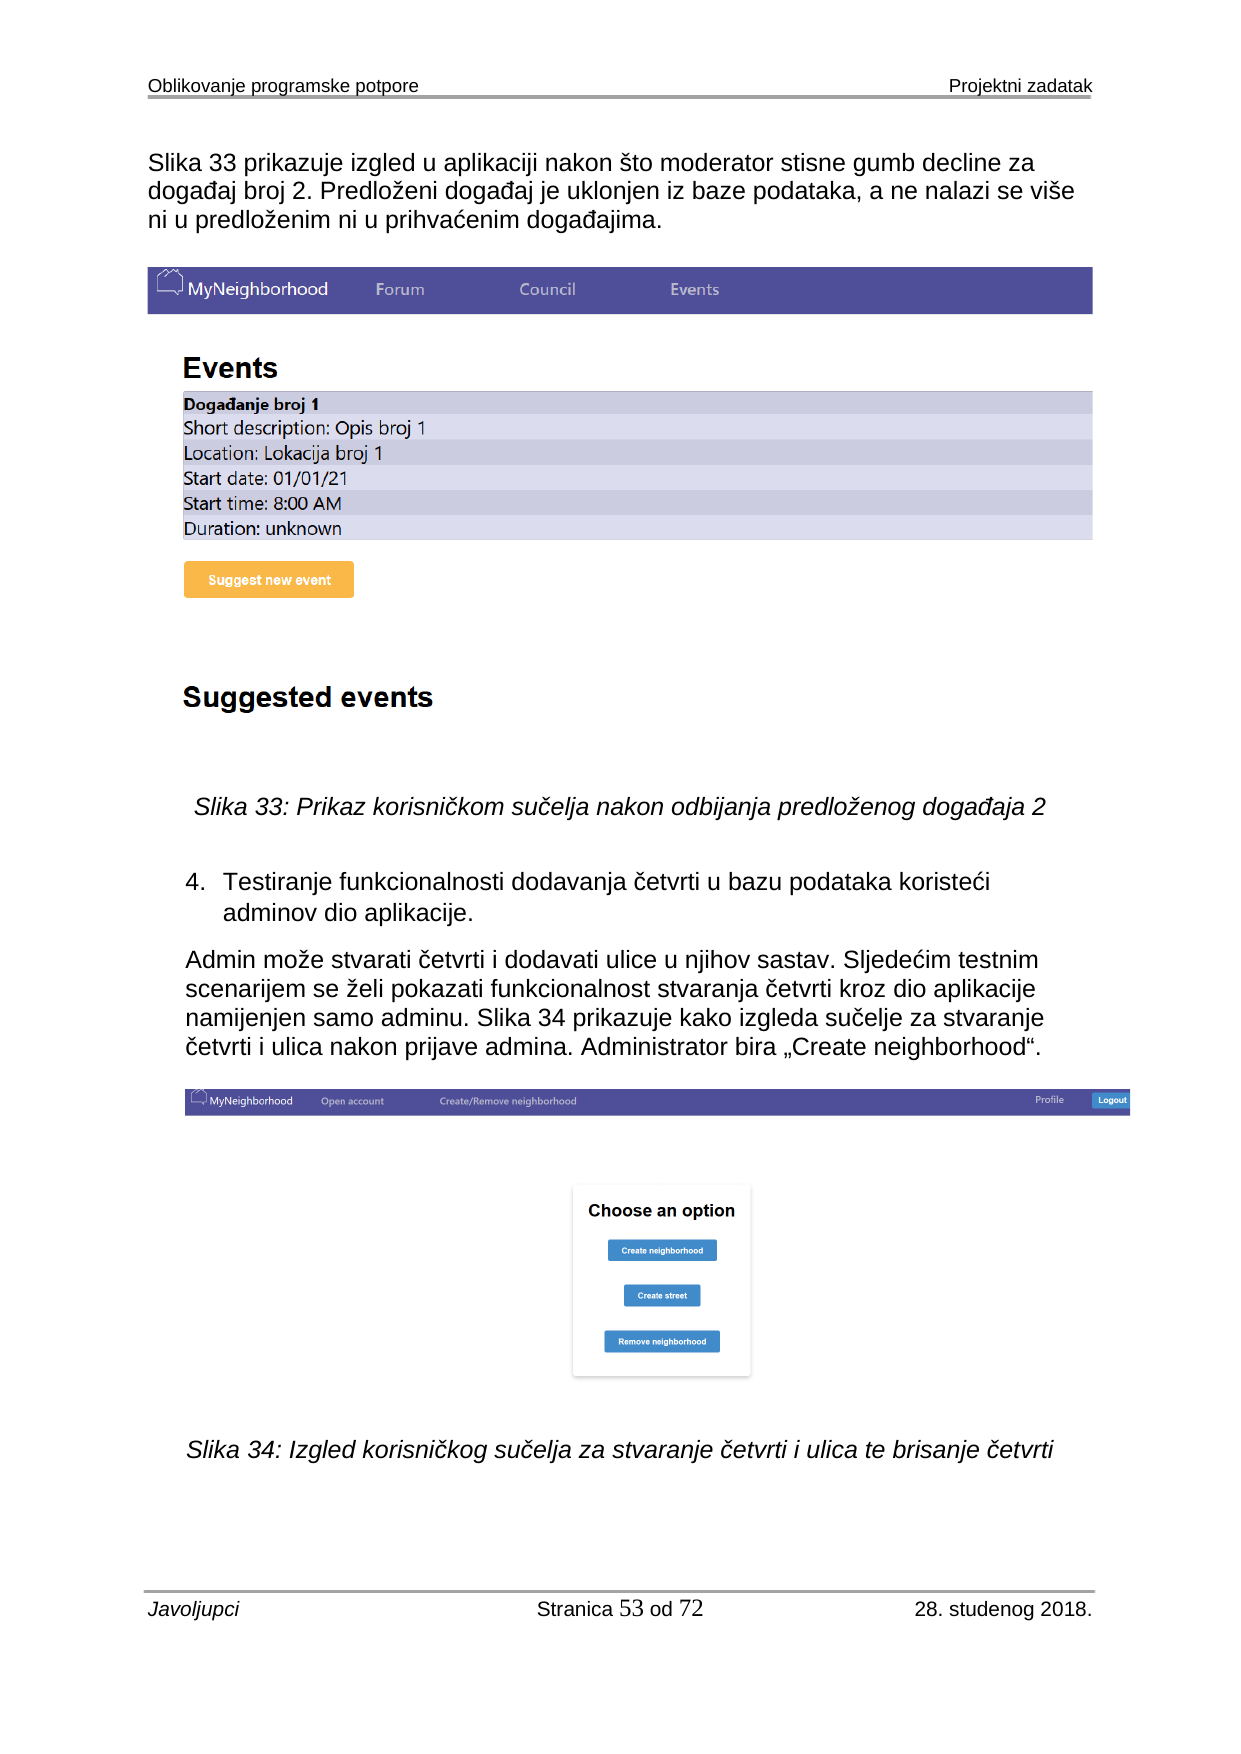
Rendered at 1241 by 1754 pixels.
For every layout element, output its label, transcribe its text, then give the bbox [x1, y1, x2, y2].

picture [185, 1089, 1130, 1423]
list Testiranje funkcionalnosti dodavanja četvrti u bazu podataka koristeći adminov dio aplikacije. [185, 867, 1093, 926]
text Admin može stvarati četvrti i dodavati ulice u njihov sastav. Sljedećim testnim scenarijem se želi pokazati funkcionalnost stvaranja četvrti kroz dio aplikacije namijenjen samo adminu. Slika 34 prikazuje kako izgleda sučelje za stvaranje četvrti i ulica nakon prijave admina. Administrator bira „Create neighborhood“. [185, 945, 1093, 1060]
text Slika 34: Izgled korisničkog sučelja za stvaranje četvrti i ulica te brisanje četvrti [148, 1435, 1093, 1464]
text Slika 33 prikazuje izgled u aplikaciji nakon što moderator stisne gumb decline za događaj broj 2. Predloženi događaj je uklonjen iz baze podataka, a ne nalazi se više ni u predloženim ni u prihvaćenim događajima. [148, 148, 1093, 234]
picture [147, 95, 1092, 99]
text Slika 33: Prikaz korisničkom sučelja nakon odbijanja predloženog događaja 2 [148, 792, 1093, 821]
picture [147, 267, 1093, 780]
